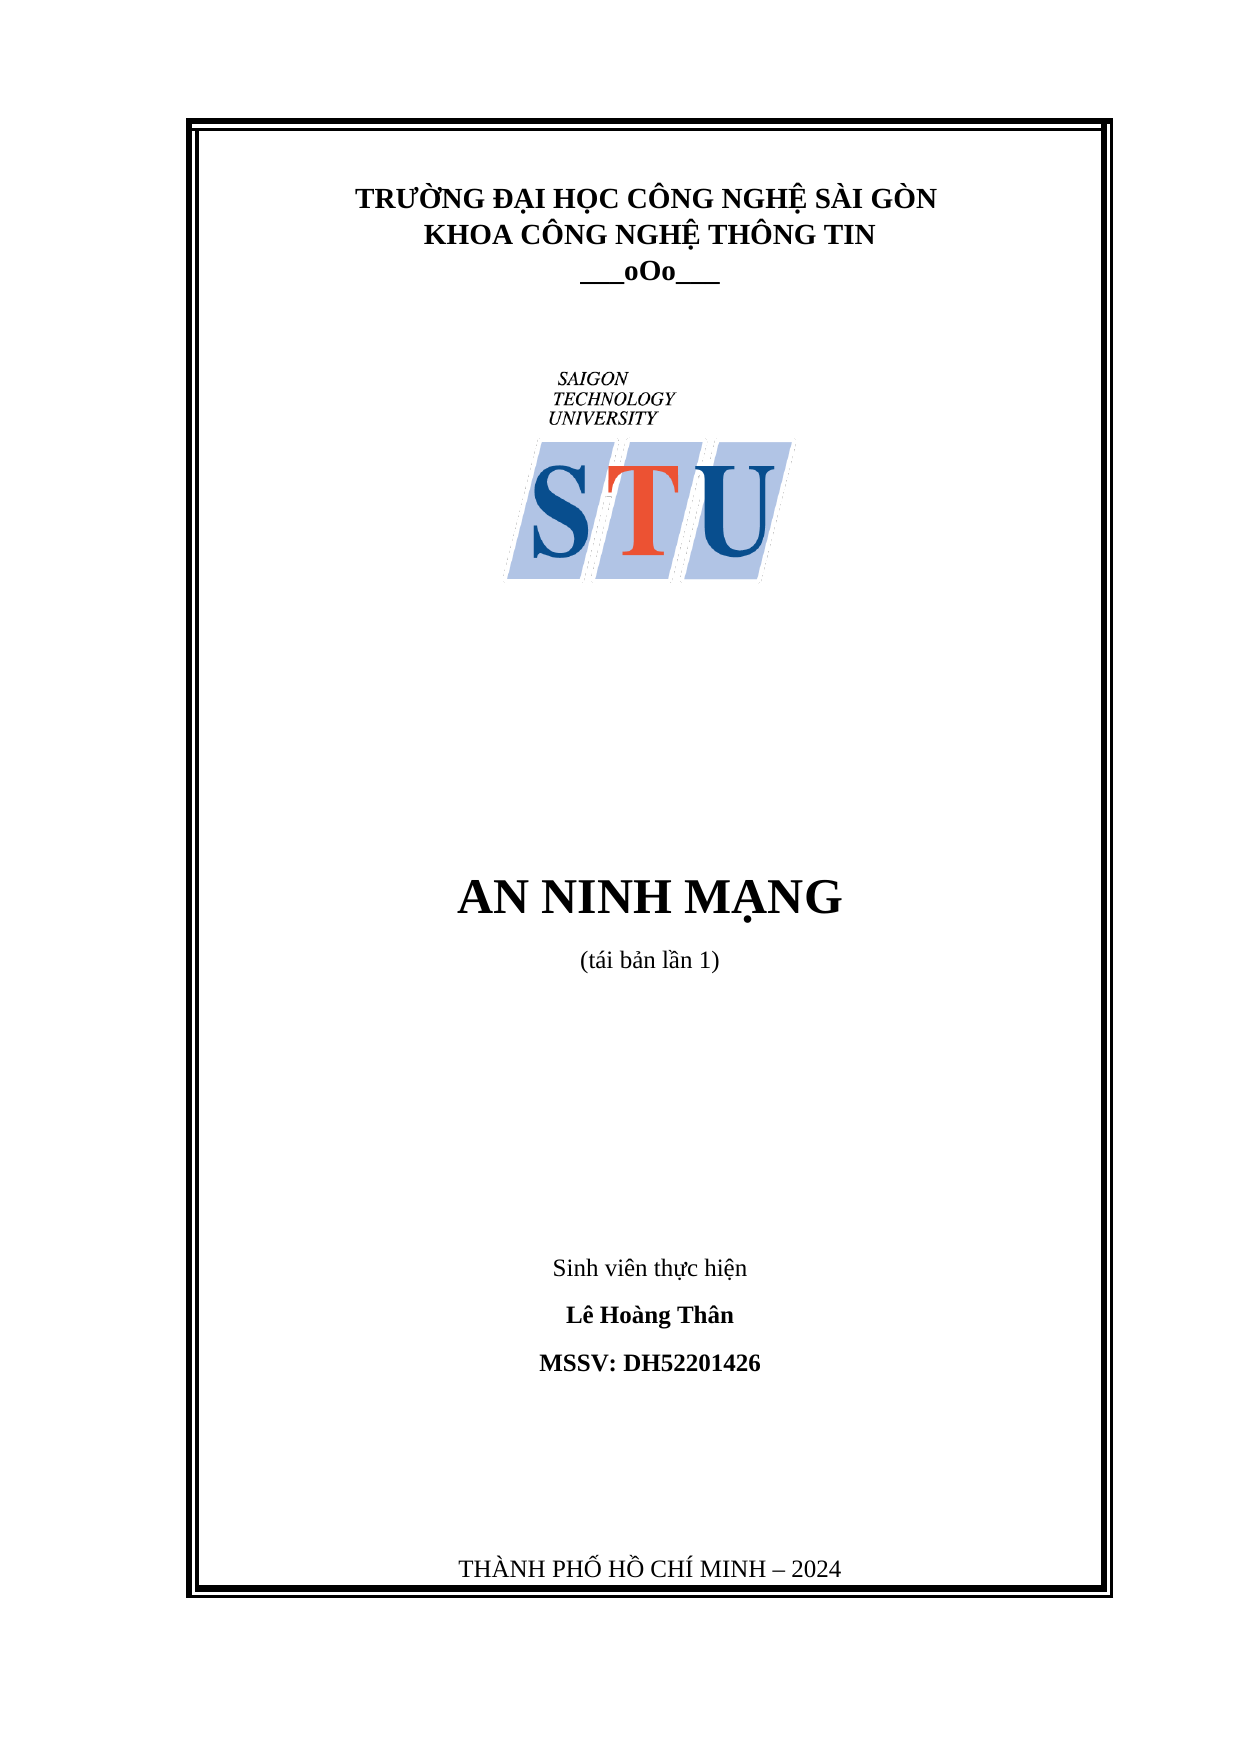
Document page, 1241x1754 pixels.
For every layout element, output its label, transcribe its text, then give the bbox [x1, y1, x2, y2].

text TRƯỜNG ĐẠI HỌC CÔNG NGHỆ SÀI GÒN [199, 166, 1101, 202]
text THÀNH PHỐ HỒ CHÍ MINH – 2024 [192, 1540, 1110, 1595]
text Sinh viên thực hiện [199, 1238, 1101, 1282]
text (tái bản lần 1) [199, 931, 1101, 974]
text Lê Hoàng Thân [199, 1286, 1101, 1329]
picture [497, 358, 802, 589]
text MSSV: DH52201426 [199, 1334, 1101, 1377]
text AN NINH MẠNG [199, 852, 1101, 924]
text ___oOo___ [199, 238, 1101, 287]
text KHOA CÔNG NGHỆ THÔNG TIN [199, 202, 1101, 238]
